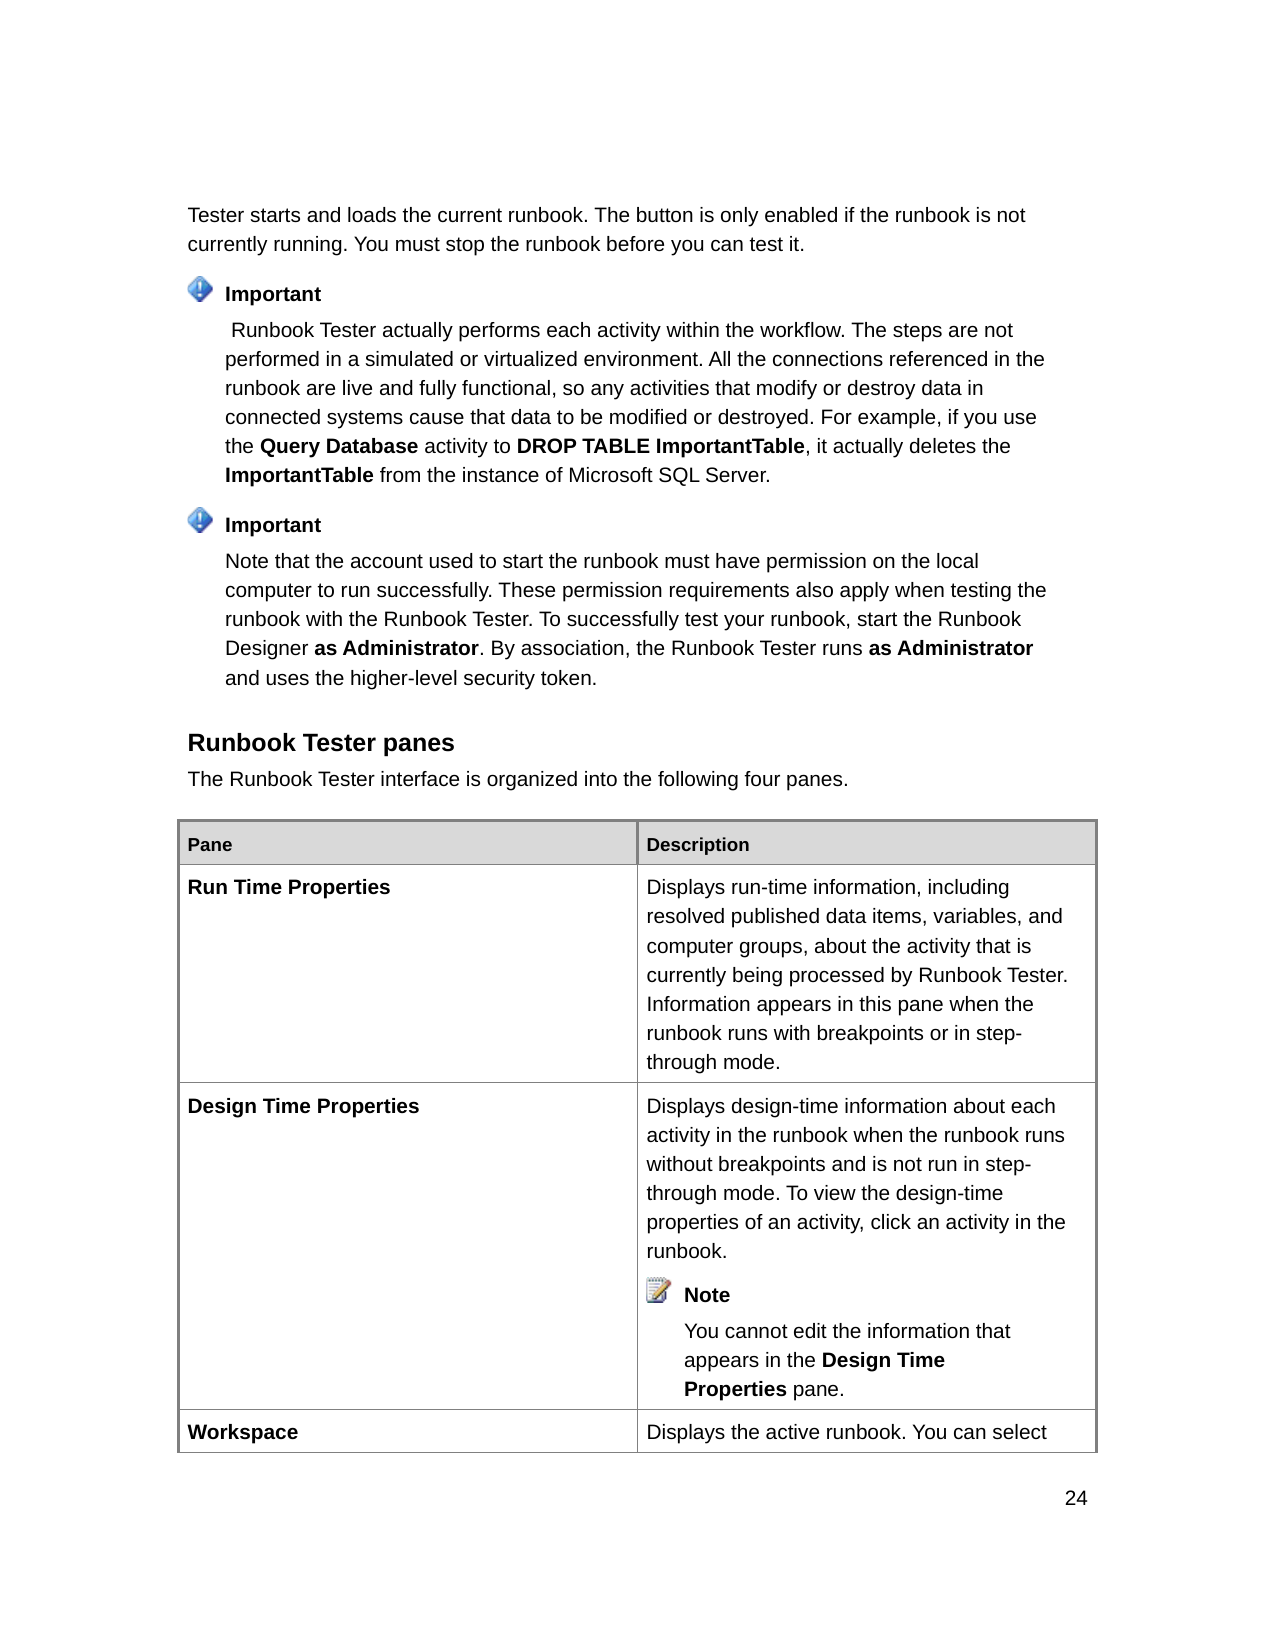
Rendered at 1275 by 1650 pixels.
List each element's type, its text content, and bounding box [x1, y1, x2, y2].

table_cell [638, 1410, 1095, 1452]
text Important [187, 276, 327, 307]
table_header Description [639, 822, 1095, 864]
text Runbook Tester actually performs each activity within the workflow. The steps are not performed in a simulated or virtualized environment. All the connections referenced in the runbook are live and fully functional, so any activities that modify or destroy data in connected systems cause that data to be modified or destroyed. For example, if you use the Query Database activity to DROP TABLE ImportantTable, it actually deletes the ImportantTable from the instance of Microsoft SQL Server. [225, 263, 1050, 489]
table_cell Workspace [180, 1410, 637, 1452]
text Important [187, 507, 327, 539]
picture [187, 276, 226, 302]
text The Runbook Tester interface is organized into the following four panes. [187, 763, 1087, 792]
text Runbook Tester panes [187, 728, 1087, 757]
table_header Pane [180, 822, 636, 864]
table_cell Design Time Properties [180, 1083, 637, 1408]
picture [646, 1277, 684, 1303]
table_cell Displays design-time information about each activity in the runbook when the runbook runs without breakpoints and is not run in step-through mode. To view the design-time properties of an activity, click an activity in the runbook. Note You cannot edit the information that appears in the Design Time Properties pane. [638, 1083, 1095, 1408]
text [187, 199, 1087, 257]
table_cell Run Time Properties [180, 865, 637, 1082]
picture [187, 507, 226, 533]
text Note that the account used to start the runbook must have permission on the local computer to run successfully. These permission requirements also apply when testing the runbook with the Runbook Tester. To successfully test your runbook, start the Runbook Designer as Administrator. By association, the Runbook Tester runs as Administrator and uses the higher-level security token. [225, 495, 1050, 691]
table_cell Displays run-time information, including resolved published data items, variables, and computer groups, about the activity that is currently being processed by Runbook Tester. Information appears in this pane when the runbook runs with breakpoints or in step-through mode. [638, 865, 1095, 1082]
